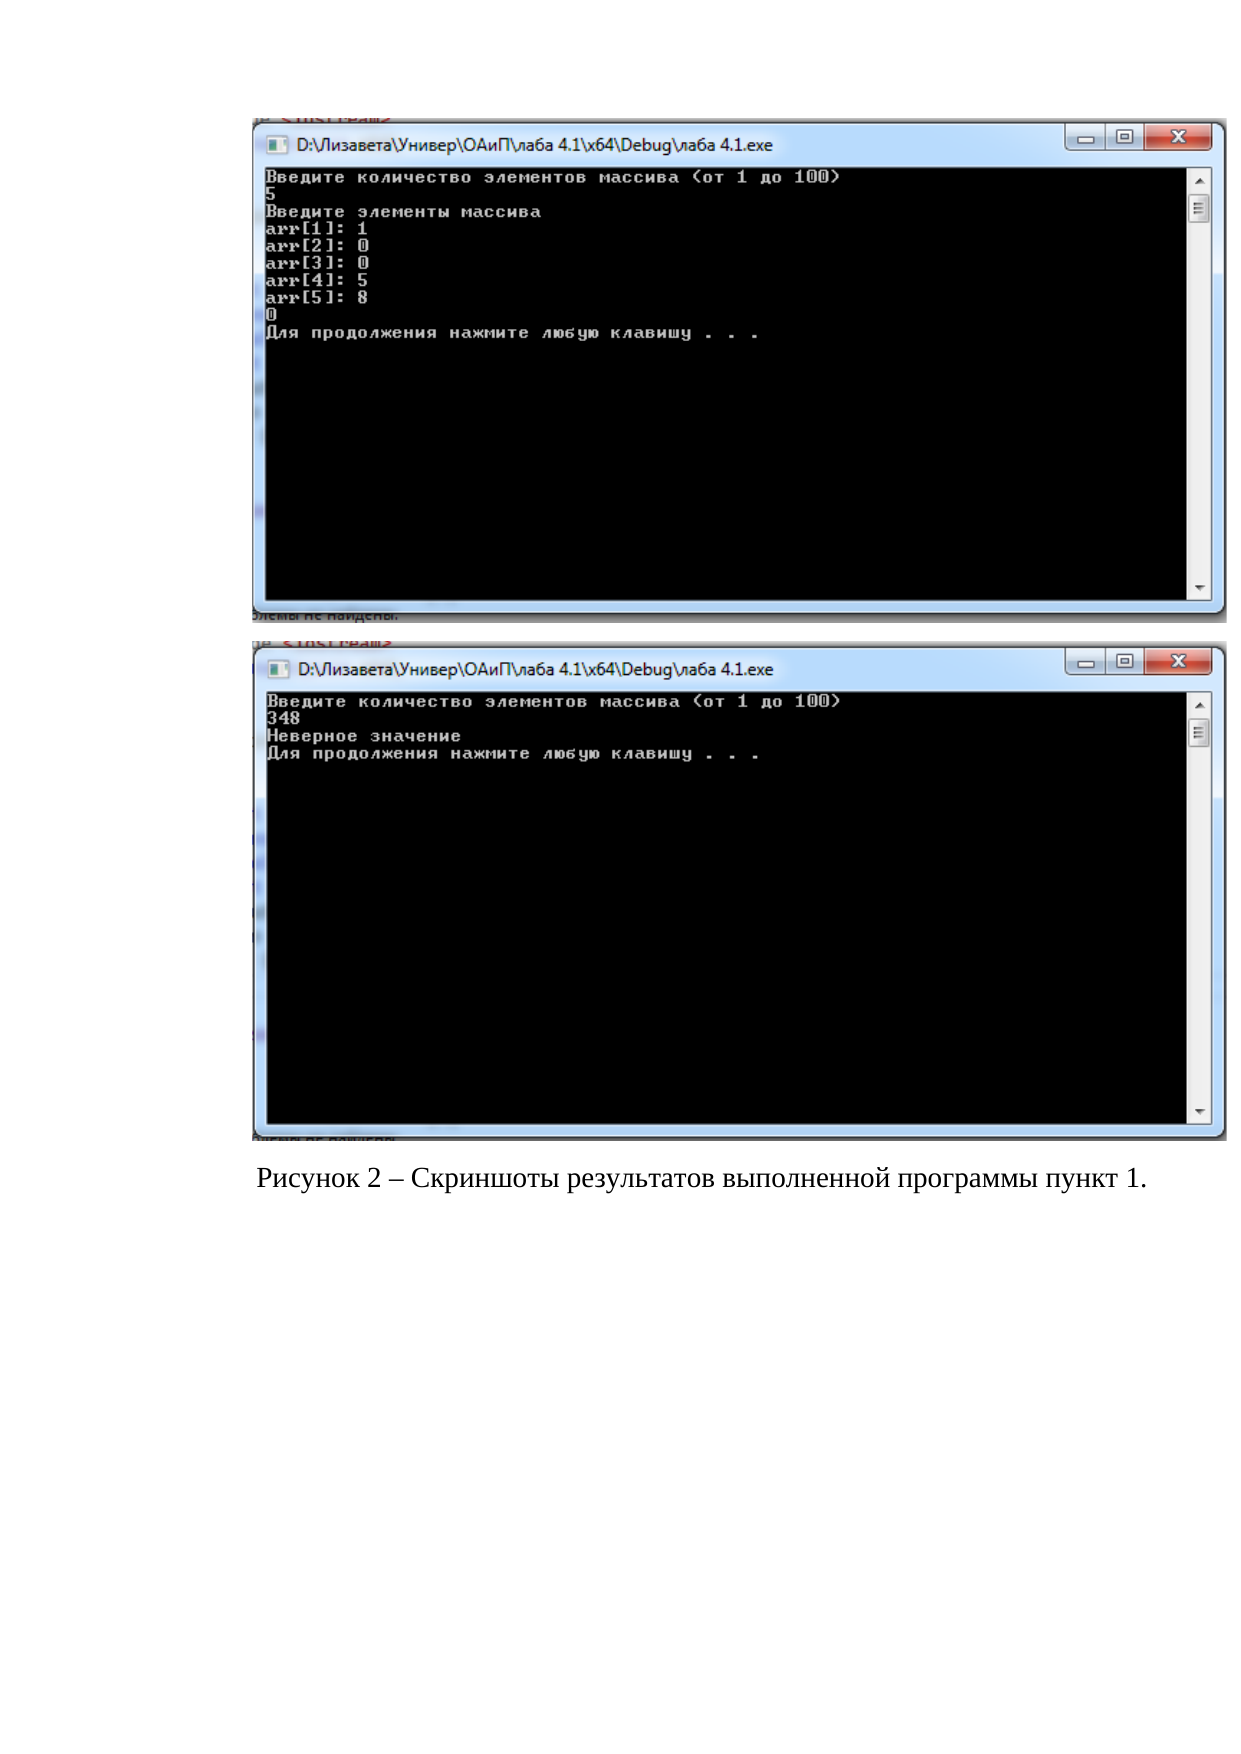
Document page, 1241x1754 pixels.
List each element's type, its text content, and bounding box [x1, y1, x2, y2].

picture [252, 118, 1227, 623]
picture [252, 641, 1227, 1141]
text Рисунок 2 – Скриншоты результатов выполненной программы пункт 1. [177, 1160, 1152, 1193]
